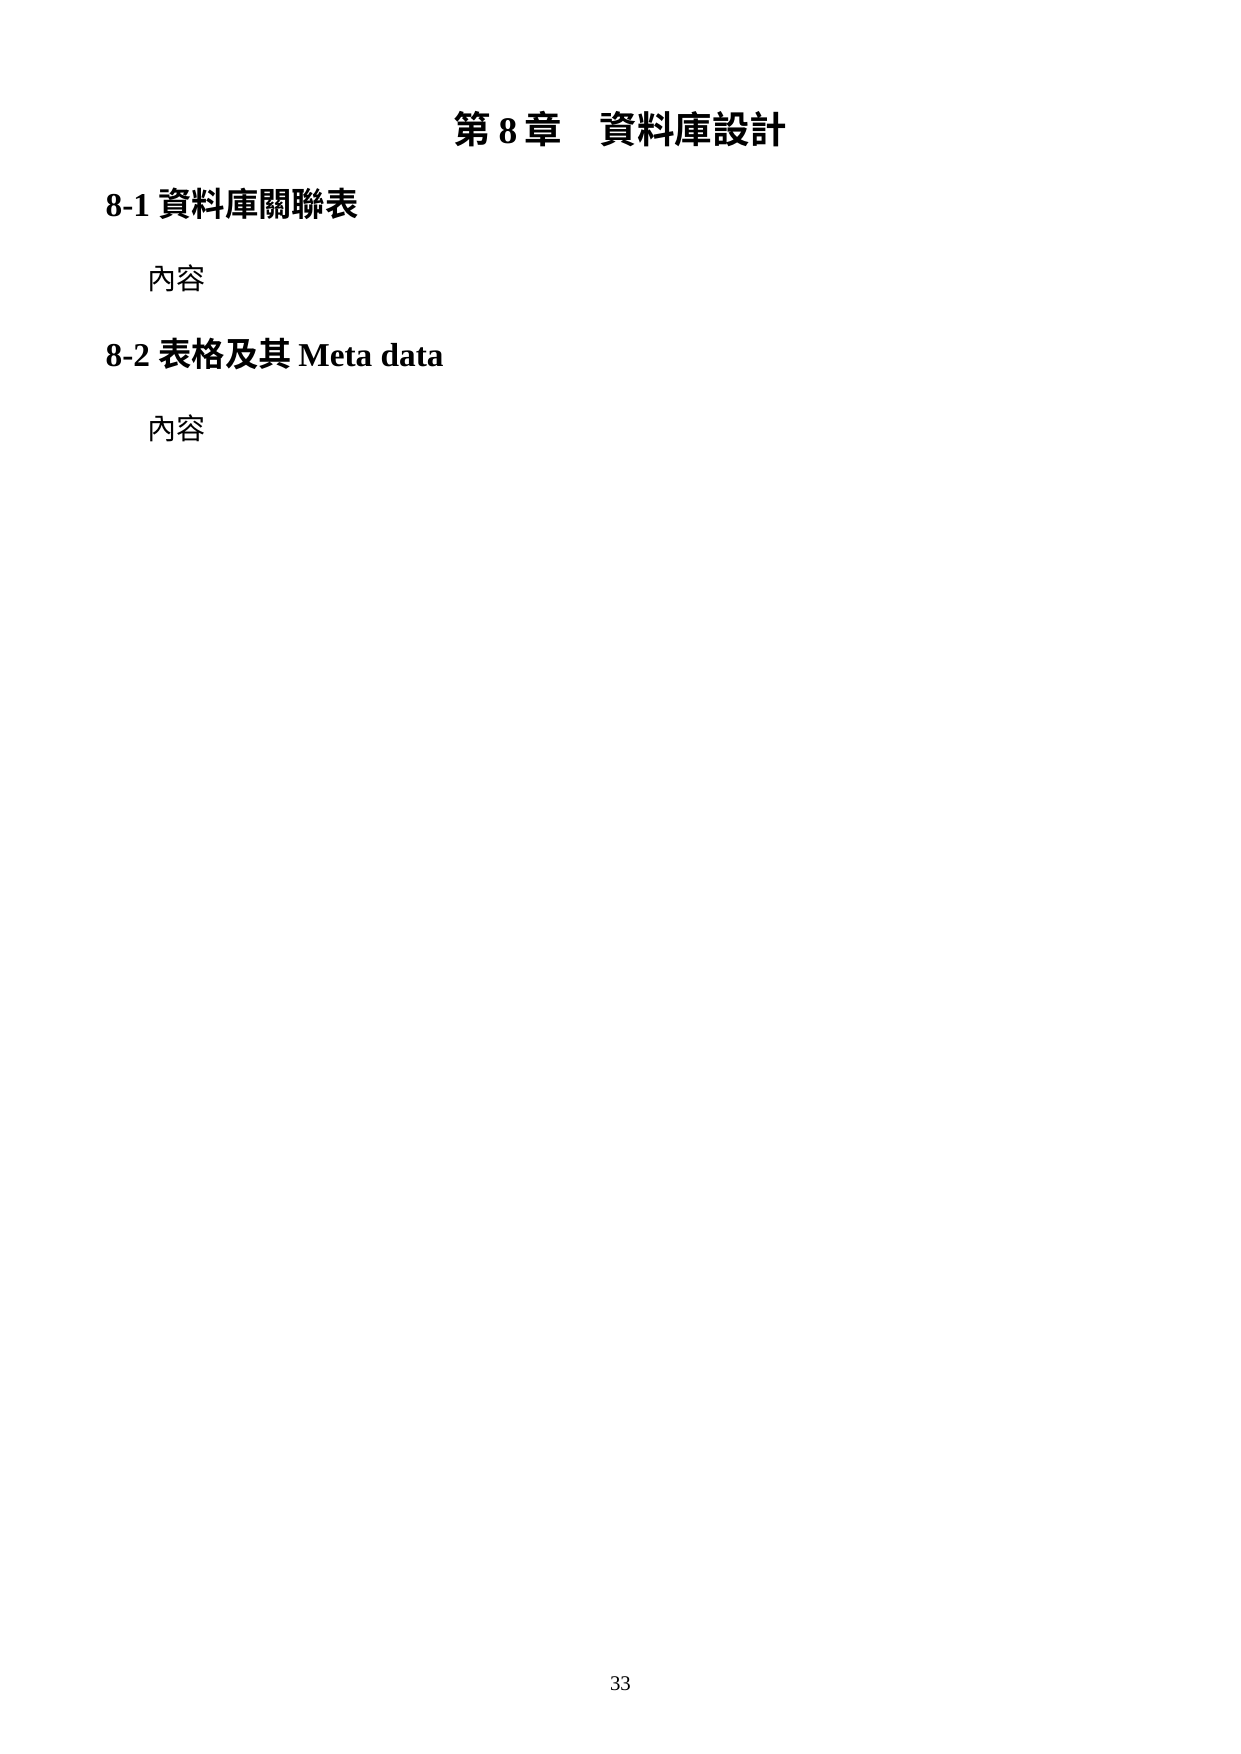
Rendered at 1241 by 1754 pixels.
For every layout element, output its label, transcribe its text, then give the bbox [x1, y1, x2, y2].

text 8-2 表格及其Meta data [89, 314, 1152, 389]
text 內容 [89, 389, 1152, 464]
text 8-1 資料庫關聯表 [89, 164, 1152, 239]
text 內容 [89, 239, 1152, 314]
text 第8章 資料庫設計 [89, 89, 1152, 164]
